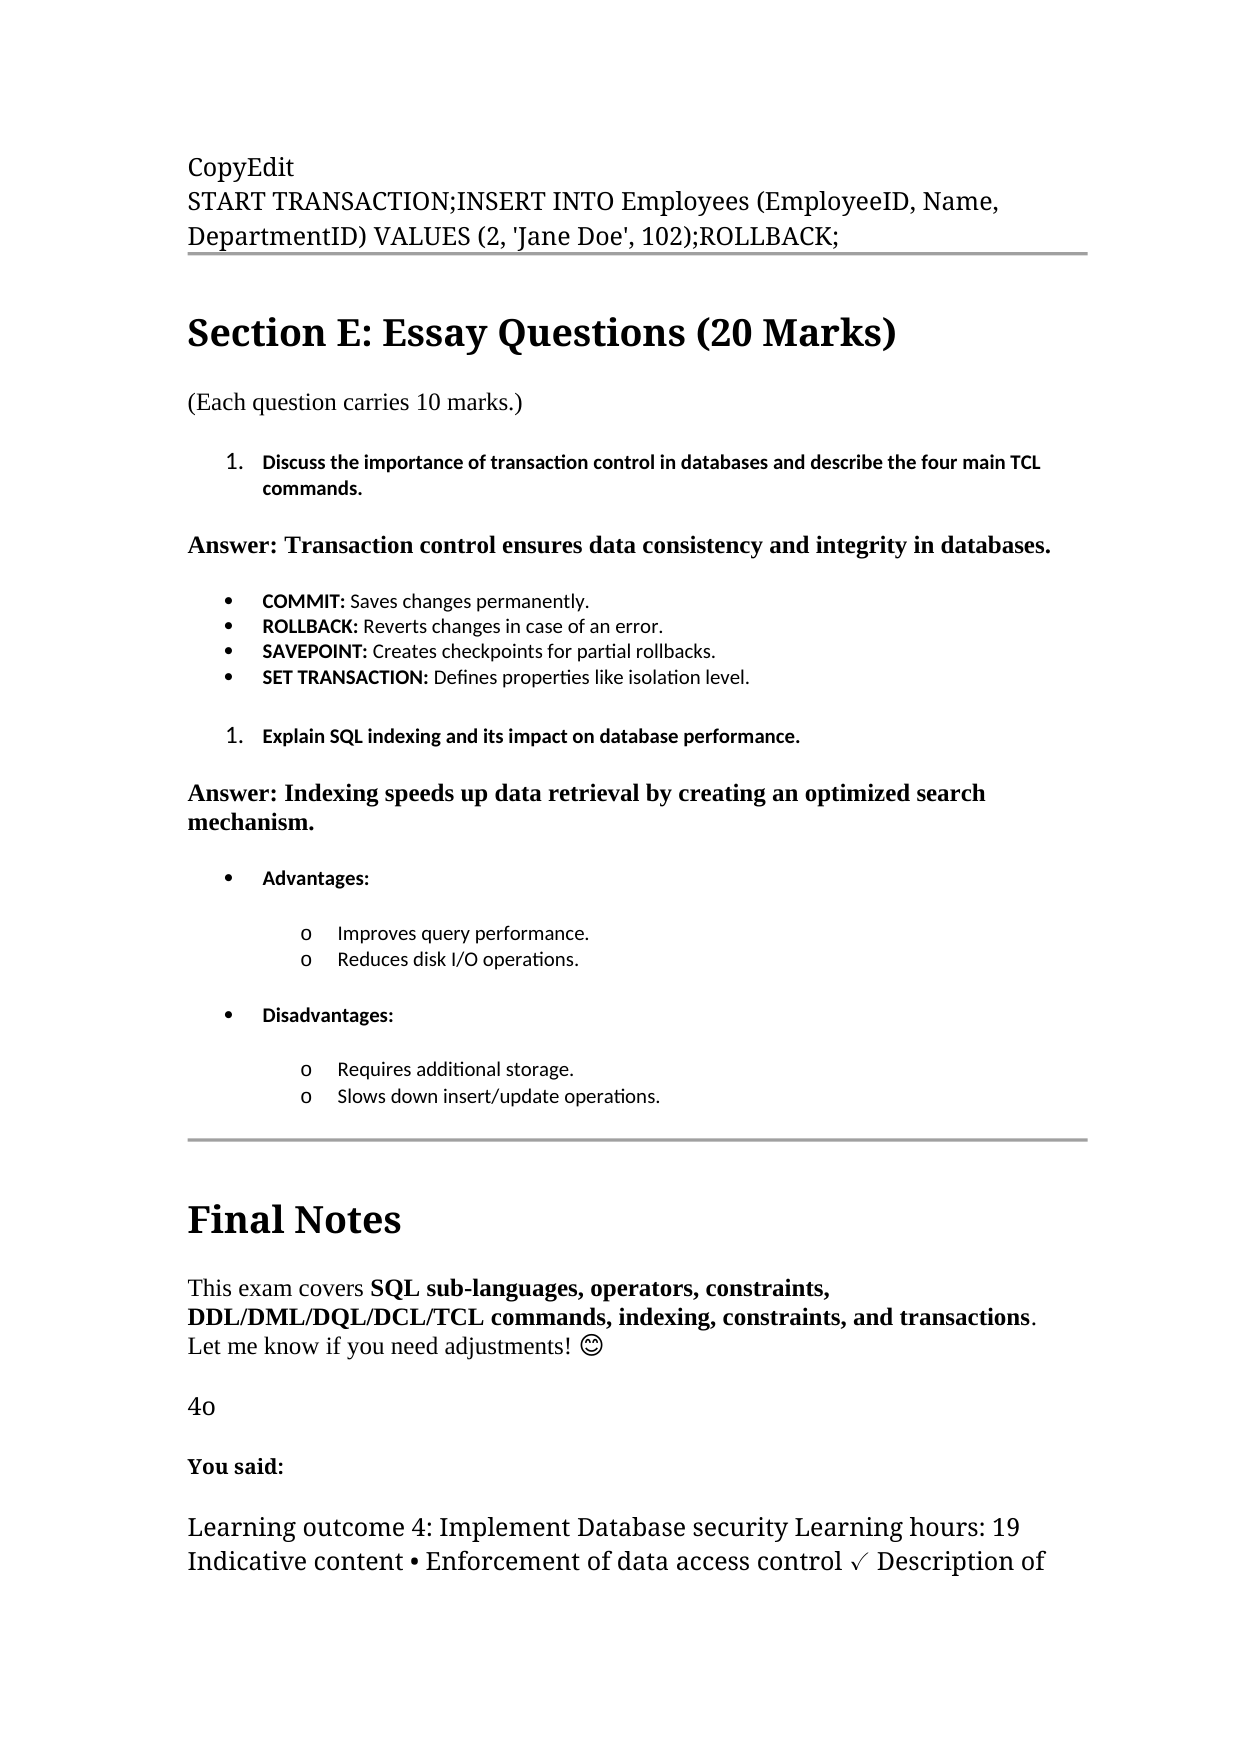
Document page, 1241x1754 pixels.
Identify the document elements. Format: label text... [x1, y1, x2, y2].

list Slows down insert/update operations. [300, 1083, 1053, 1109]
list Requires additional storage. [300, 1056, 1053, 1083]
text This exam covers SQL sub-languages, operators, constraints, DDL/DML/DQL/DCL/TCL commands, indexing, constraints, and transactions. Let me know if you need adjustments! 😊 [187, 1273, 1053, 1359]
list SET TRANSACTION: Defines properties like isolation level. [225, 664, 1053, 689]
subtitle Final Notes [187, 1193, 1053, 1244]
list Reduces disk I/O operations. [300, 946, 1053, 973]
subtitle Section E: Essay Questions (20 Marks) [187, 307, 1053, 358]
list Advantages: [225, 865, 1053, 891]
text 4o [187, 1389, 1053, 1423]
list COMMIT: Saves changes permanently. [225, 588, 1053, 613]
list Discuss the importance of transaction control in databases and describe the four main TCL commands. [225, 445, 1053, 501]
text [187, 1509, 1053, 1578]
text CopyEdit [187, 150, 1053, 184]
list Explain SQL indexing and its impact on database performance. [225, 719, 1053, 749]
text (Each question carries 10 marks.) [187, 387, 1053, 416]
list Disadvantages: [225, 1002, 1053, 1027]
text START TRANSACTION;INSERT INTO Employees (EmployeeID, Name, DepartmentID) VALUES (2, 'Jane Doe', 102);ROLLBACK; [187, 184, 1053, 252]
text Answer: Transaction control ensures data consistency and integrity in databases. [187, 530, 1053, 559]
text Answer: Indexing speeds up data retrieval by creating an optimized search mechanism. [187, 778, 1053, 836]
list SAVEPOINT: Creates checkpoints for partial rollbacks. [225, 639, 1053, 664]
list Improves query performance. [300, 920, 1053, 946]
list ROLLBACK: Reverts changes in case of an error. [225, 613, 1053, 639]
subtitle You said: [187, 1452, 1053, 1480]
